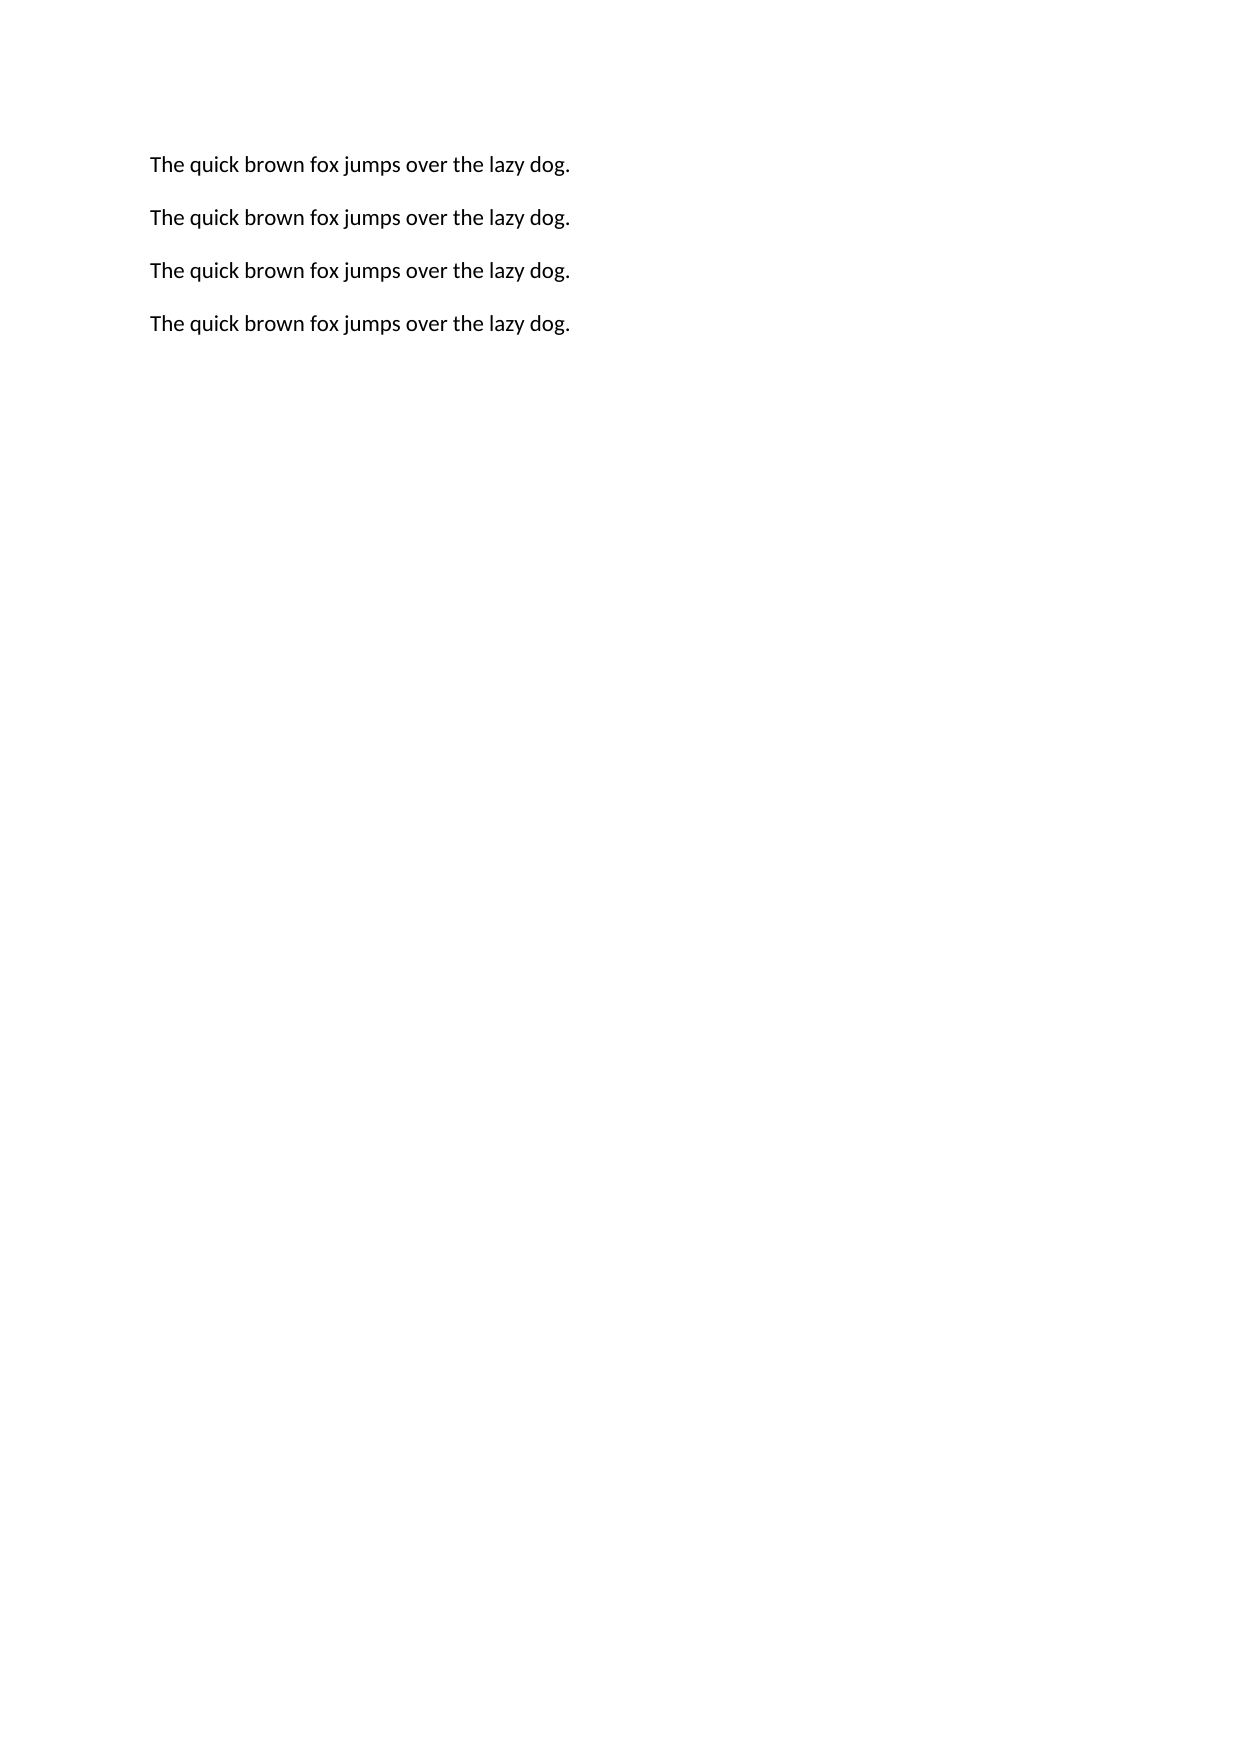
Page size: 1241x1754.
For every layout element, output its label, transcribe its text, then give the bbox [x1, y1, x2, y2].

text The quick brown fox jumps over the lazy dog. [150, 309, 1090, 337]
text The quick brown fox jumps over the lazy dog. [150, 150, 1090, 178]
text The quick brown fox jumps over the lazy dog. [150, 256, 1090, 284]
text The quick brown fox jumps over the lazy dog. [150, 203, 1090, 231]
